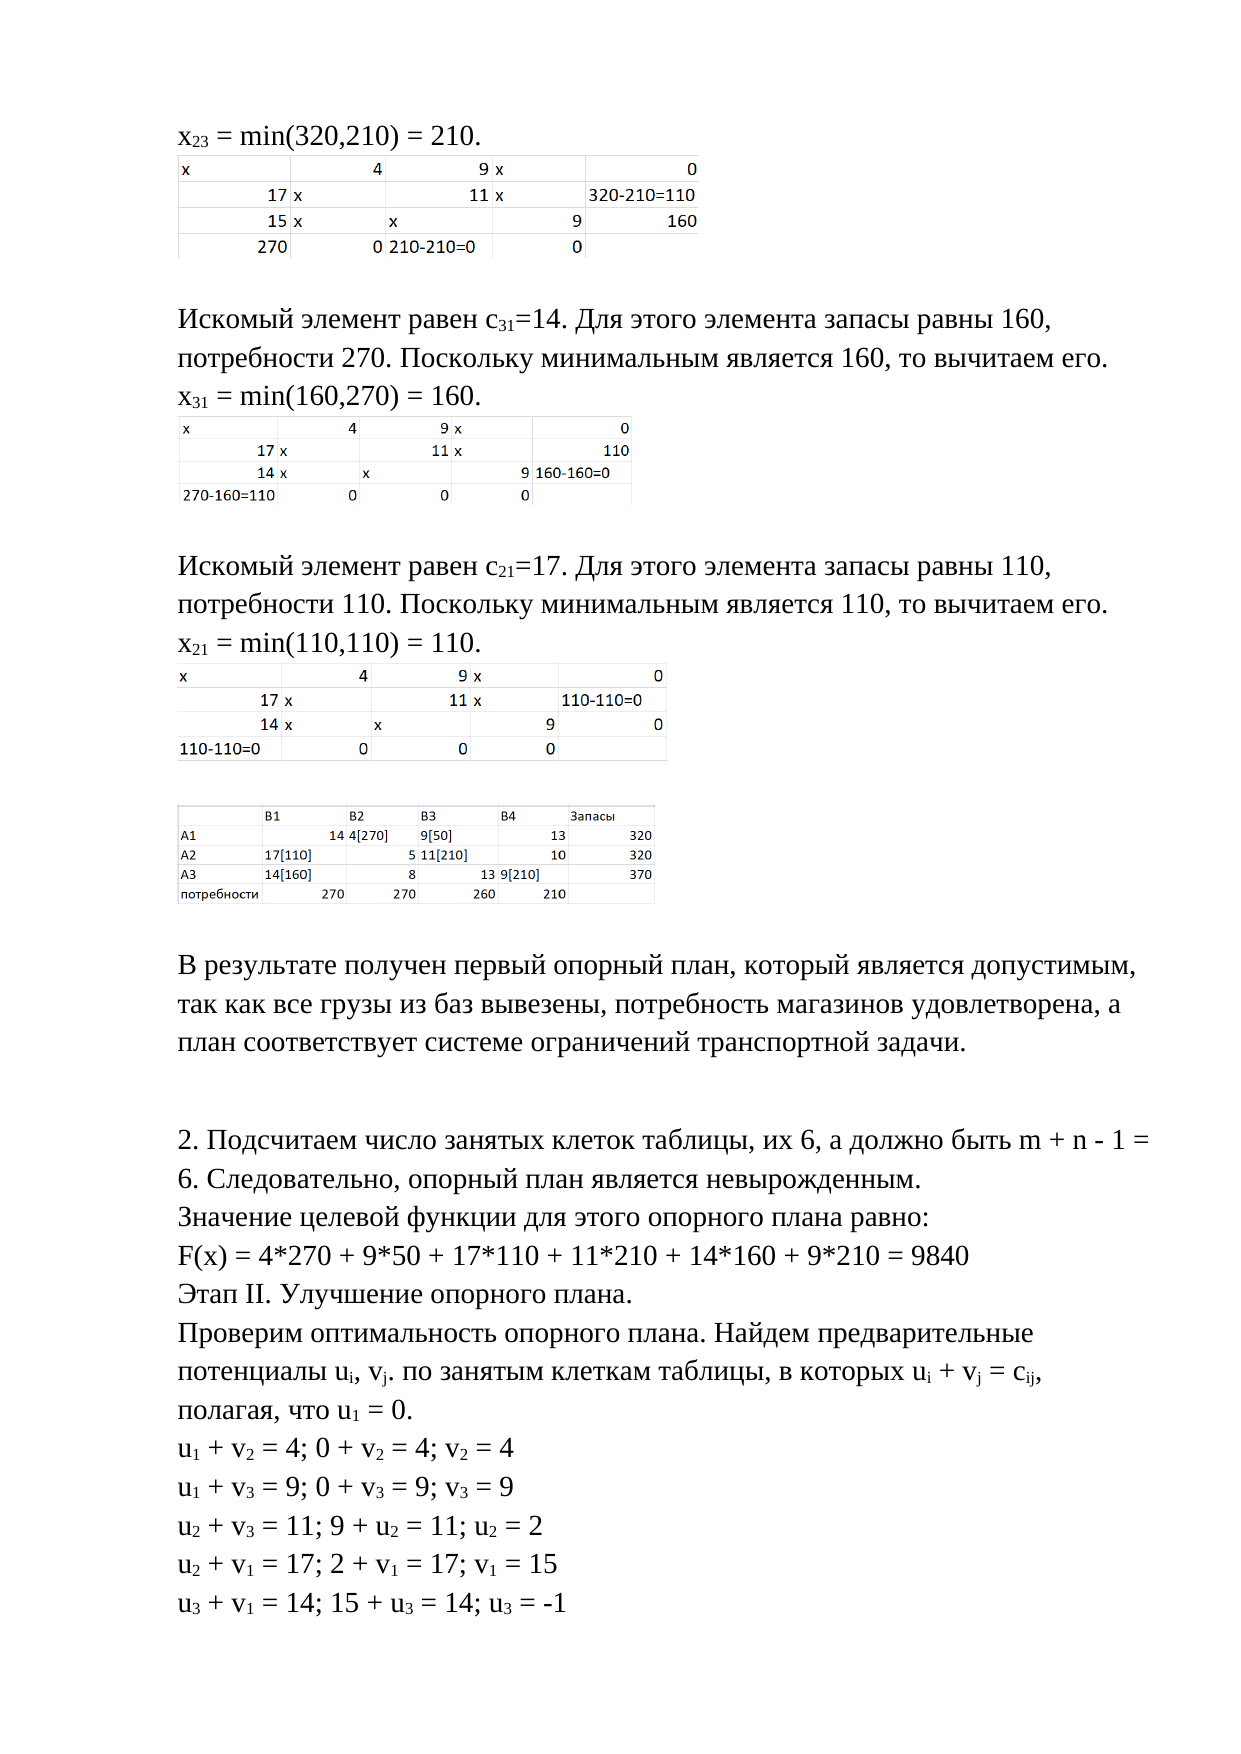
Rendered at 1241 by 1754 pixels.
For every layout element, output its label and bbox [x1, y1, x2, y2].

picture [177, 416, 632, 505]
text [177, 118, 1152, 1058]
text [177, 1084, 1152, 1618]
picture [177, 662, 668, 763]
picture [177, 805, 655, 904]
picture [177, 155, 699, 258]
